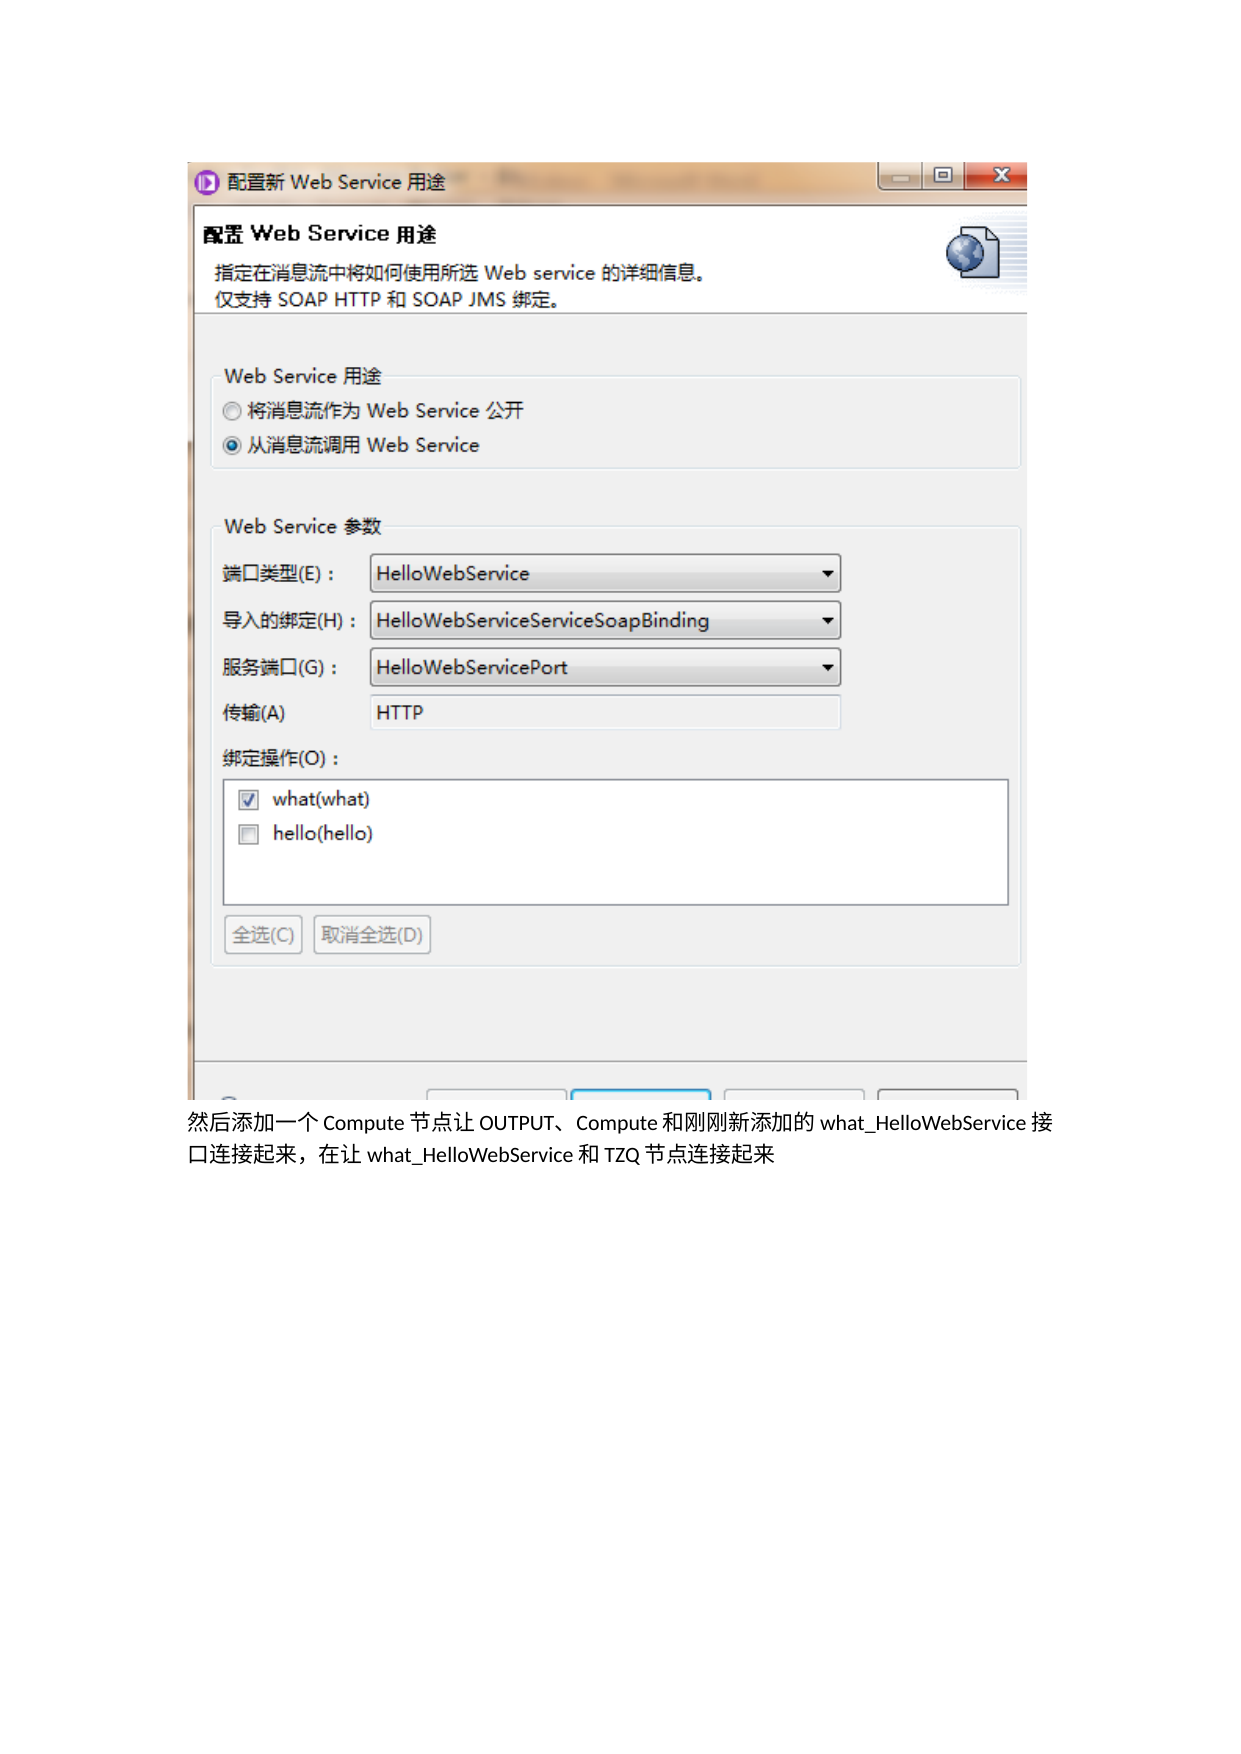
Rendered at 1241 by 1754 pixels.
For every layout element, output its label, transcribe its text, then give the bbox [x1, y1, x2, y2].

text 然后添加一个Compute节点让OUTPUT、Compute和刚刚新添加的what_HelloWebService接口连接起来，在让what_HelloWebService和TZQ节点连接起来 [187, 1104, 1053, 1169]
picture [187, 162, 1028, 1100]
